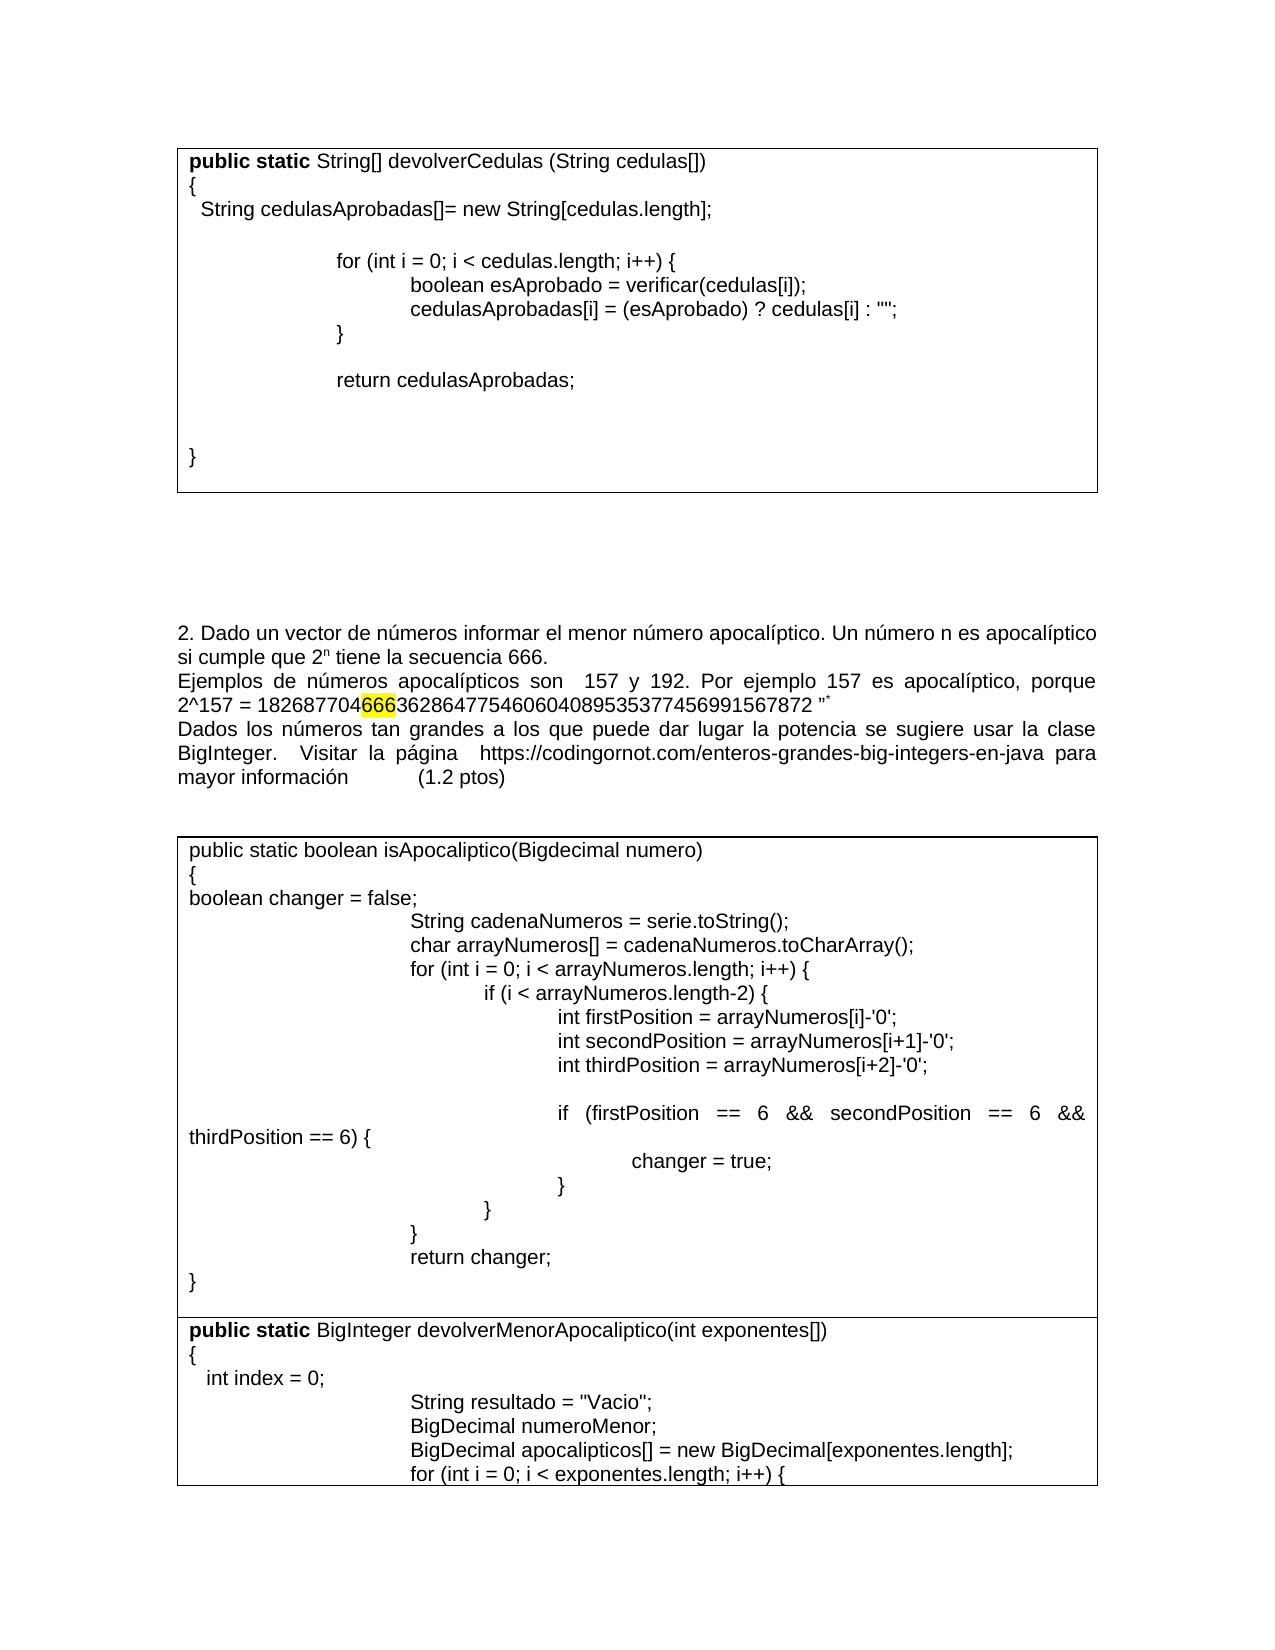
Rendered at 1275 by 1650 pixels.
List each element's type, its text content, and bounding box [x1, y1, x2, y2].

text Ejemplos de números apocalípticos son 157 y 192. Por ejemplo 157 es apocalíptico, porque 2^157 = 182687704666362864775460604089535377456991567872 ”* [177, 669, 1098, 717]
table_header public static boolean isApocaliptico(Bigdecimal numero) { boolean changer = false; String cadenaNumeros = serie.toString(); char arrayNumeros[] = cadenaNumeros.toCharArray(); for (int i = 0; i < arrayNumeros.length; i++) { if (i < arrayNumeros.length-2) { int firstPosition = arrayNumeros[i]-'0'; int secondPosition = arrayNumeros[i+1]-'0'; int thirdPosition = arrayNumeros[i+2]-'0'; if (firstPosition == 6 && secondPosition == 6 && thirdPosition == 6) { changer = true; } } } return changer; } [178, 838, 1097, 1317]
table_cell public static String[] devolverCedulas (String cedulas[]) { String cedulasAprobadas[]= new String[cedulas.length]; for (int i = 0; i < cedulas.length; i++) { boolean esAprobado = verificar(cedulas[i]); cedulasAprobadas[i] = (esAprobado) ? cedulas[i] : ""; } return cedulasAprobadas; } [178, 149, 1097, 492]
text 2. Dado un vector de números informar el menor número apocalíptico. Un número n es apocalíptico si cumple que 2n tiene la secuencia 666. [177, 621, 1098, 669]
text Dados los números tan grandes a los que puede dar lugar la potencia se sugiere usar la clase BigInteger. Visitar la página https://codingornot.com/enteros-grandes-big-integers-en-java para mayor información (1.2 ptos) [177, 717, 1098, 788]
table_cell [178, 1318, 1097, 1485]
